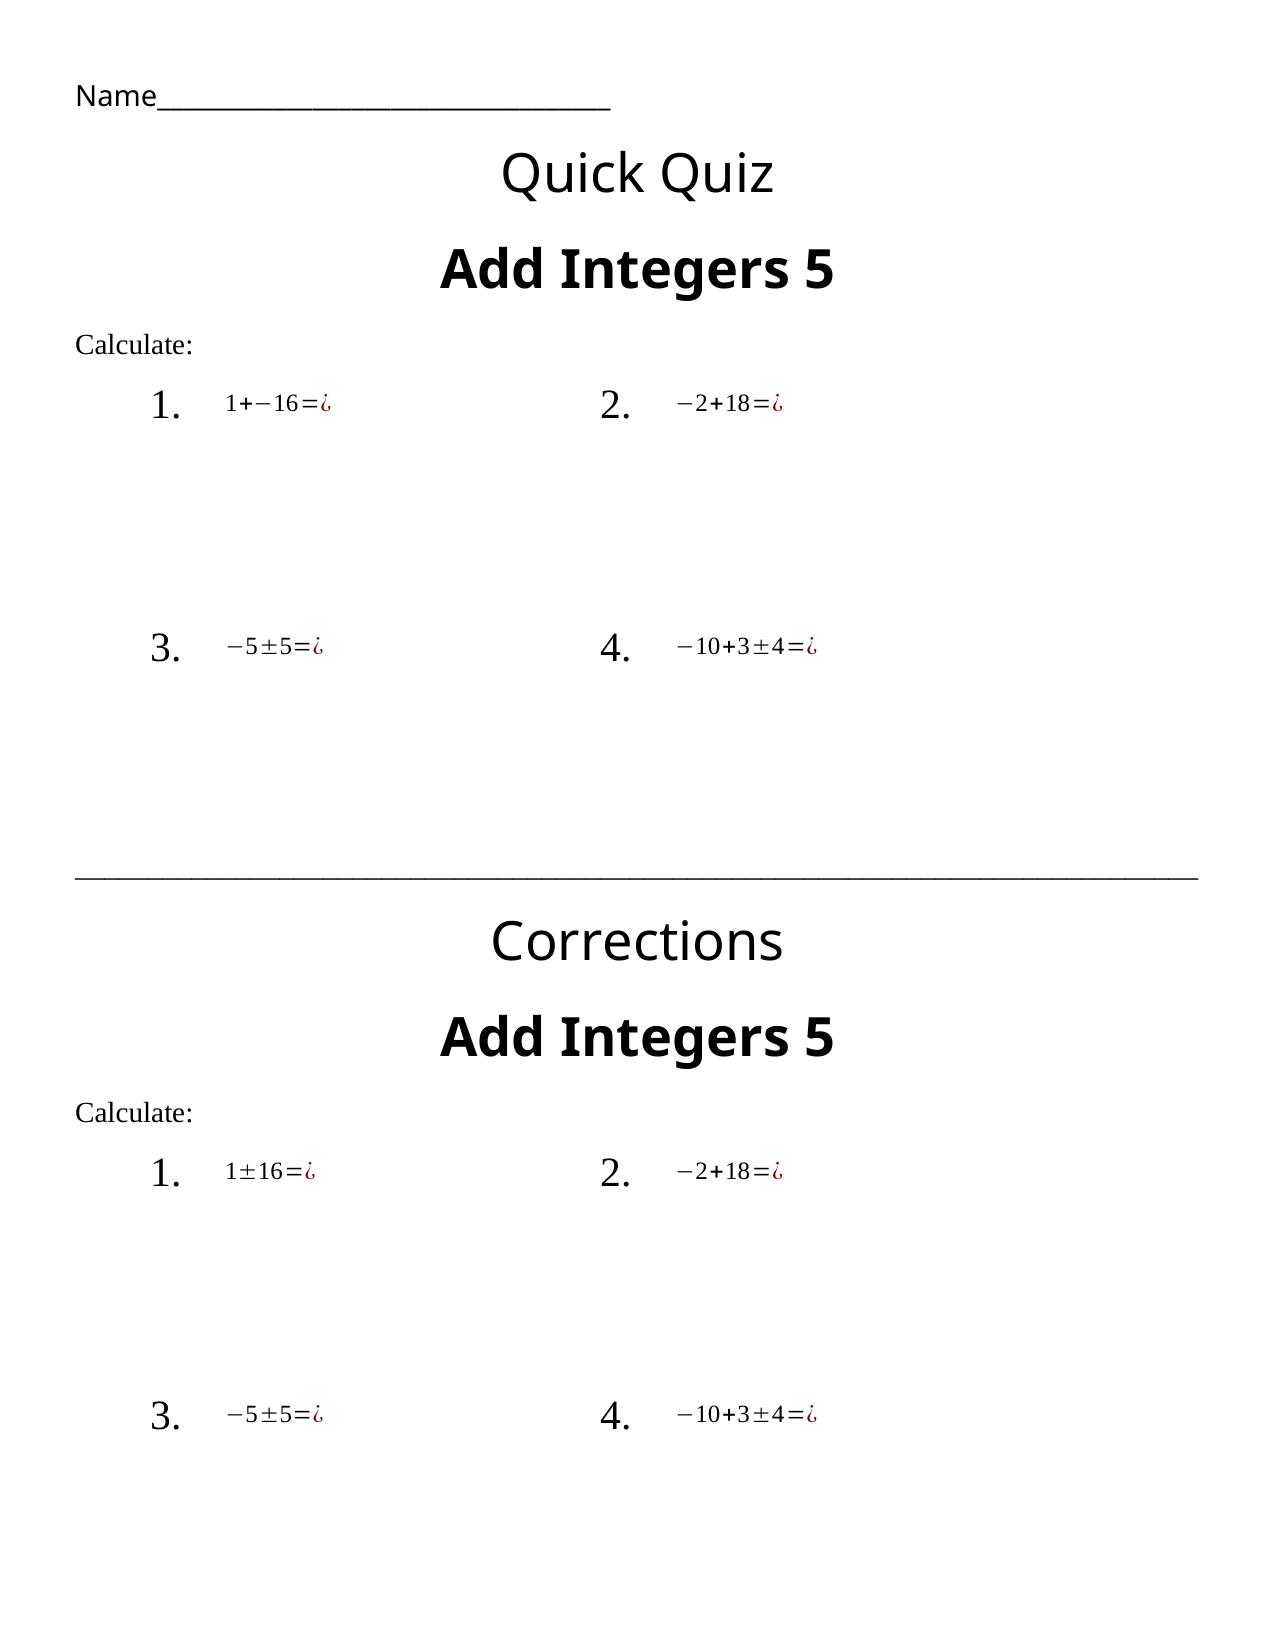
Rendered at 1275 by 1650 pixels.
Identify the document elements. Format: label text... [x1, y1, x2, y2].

text Corrections [75, 902, 1200, 976]
text 1. 2. [75, 1148, 1200, 1196]
text Add Integers 5 [75, 999, 1200, 1072]
text Quick Quiz [75, 134, 1200, 208]
text 3. 4. [75, 623, 1200, 671]
text Calculate: [75, 1095, 1200, 1128]
text Calculate: [75, 327, 1200, 361]
text 1. 2. [75, 380, 1200, 428]
text 3. 4. [75, 1391, 1200, 1439]
text _____________________________________________________________________________ [75, 849, 1200, 883]
text Add Integers 5 [75, 231, 1200, 304]
text Name___________________________________ [75, 75, 1200, 115]
